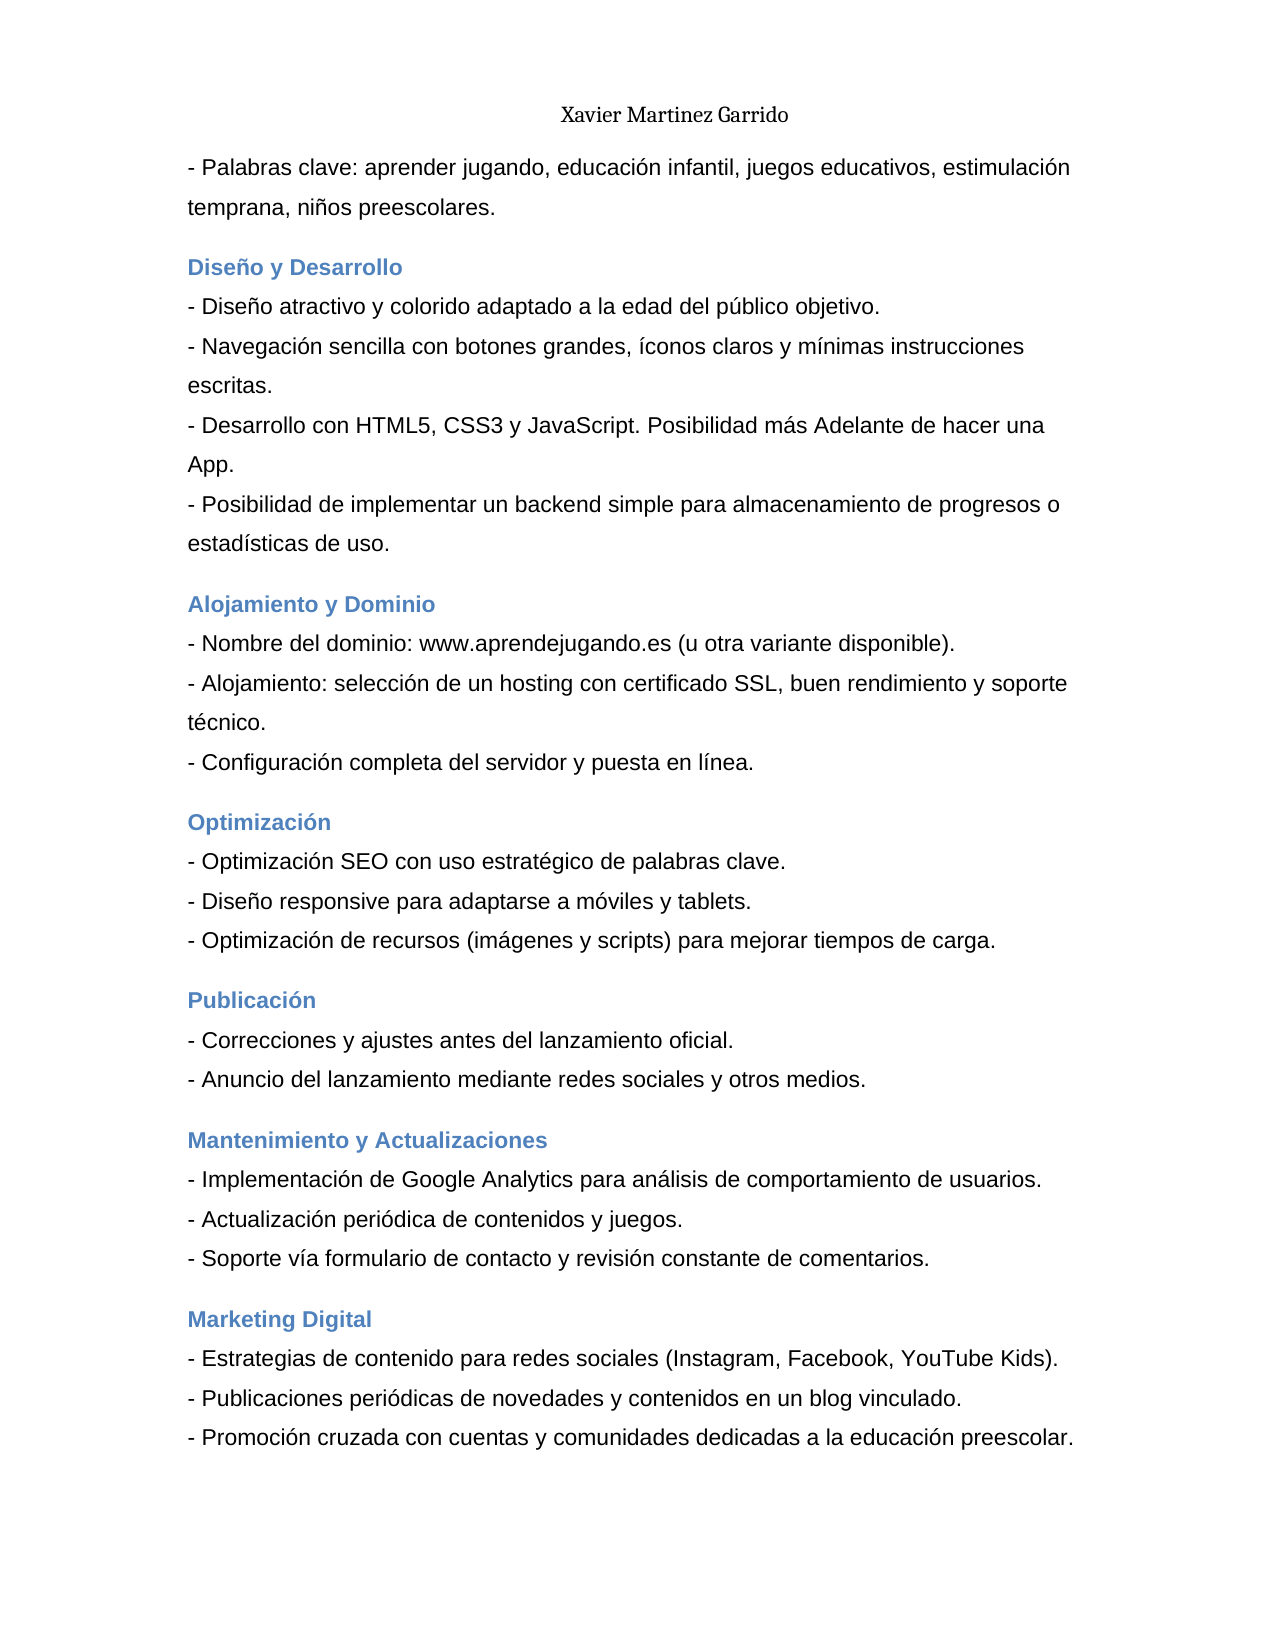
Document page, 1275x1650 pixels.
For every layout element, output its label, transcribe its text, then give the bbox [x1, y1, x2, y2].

text - Implementación de Google Analytics para análisis de comportamiento de usuarios. - Actualización periódica de contenidos y juegos. - Soporte vía formulario de contacto y revisión constante de comentarios. [187, 1166, 1087, 1272]
subtitle Mantenimiento y Actualizaciones [187, 1127, 1087, 1153]
text - Nombre del dominio: www.aprendejugando.es (u otra variante disponible). - Alojamiento: selección de un hosting con certificado SSL, buen rendimiento y soporte técnico. - Configuración completa del servidor y puesta en línea. [187, 630, 1087, 775]
text - Diseño atractivo y colorido adaptado a la edad del público objetivo. - Navegación sencilla con botones grandes, íconos claros y mínimas instrucciones escritas. - Desarrollo con HTML5, CSS3 y JavaScript. Posibilidad más Adelante de hacer una App. - Posibilidad de implementar un backend simple para almacenamiento de progresos o estadísticas de uso. [187, 293, 1087, 557]
subtitle Optimización [187, 809, 1087, 835]
text - Correcciones y ajustes antes del lanzamiento oficial. - Anuncio del lanzamiento mediante redes sociales y otros medios. [187, 1027, 1087, 1093]
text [187, 154, 1087, 220]
subtitle Diseño y Desarrollo [187, 254, 1087, 280]
text - Optimización SEO con uso estratégico de palabras clave. - Diseño responsive para adaptarse a móviles y tablets. - Optimización de recursos (imágenes y scripts) para mejorar tiempos de carga. [187, 848, 1087, 953]
subtitle Publicación [187, 987, 1087, 1014]
subtitle Marketing Digital [187, 1306, 1087, 1332]
text - Estrategias de contenido para redes sociales (Instagram, Facebook, YouTube Kids). - Publicaciones periódicas de novedades y contenidos en un blog vinculado. - Promoción cruzada con cuentas y comunidades dedicadas a la educación preescolar. [187, 1345, 1087, 1450]
subtitle Alojamiento y Dominio [187, 591, 1087, 617]
